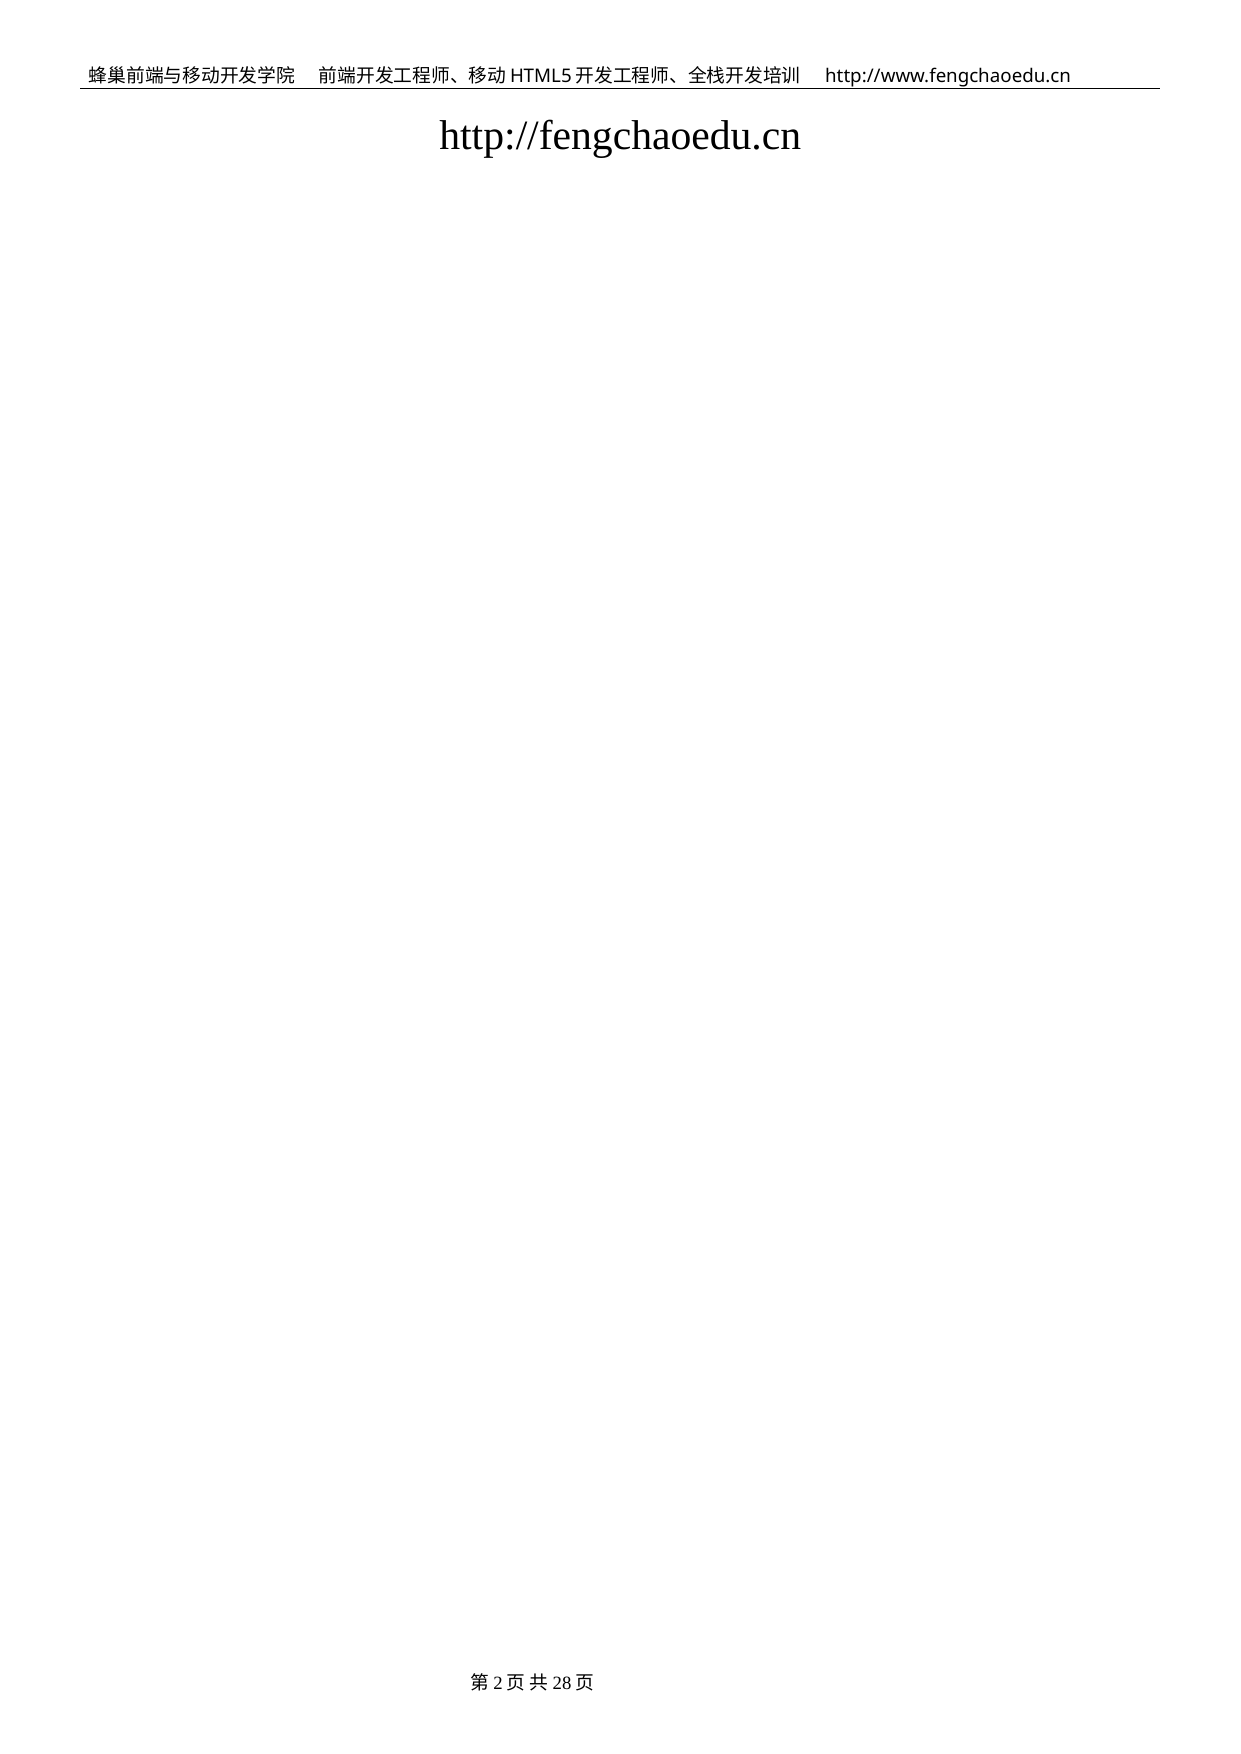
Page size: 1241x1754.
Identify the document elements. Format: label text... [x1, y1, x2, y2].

text http://fengchaoedu.cn [88, 102, 1152, 167]
